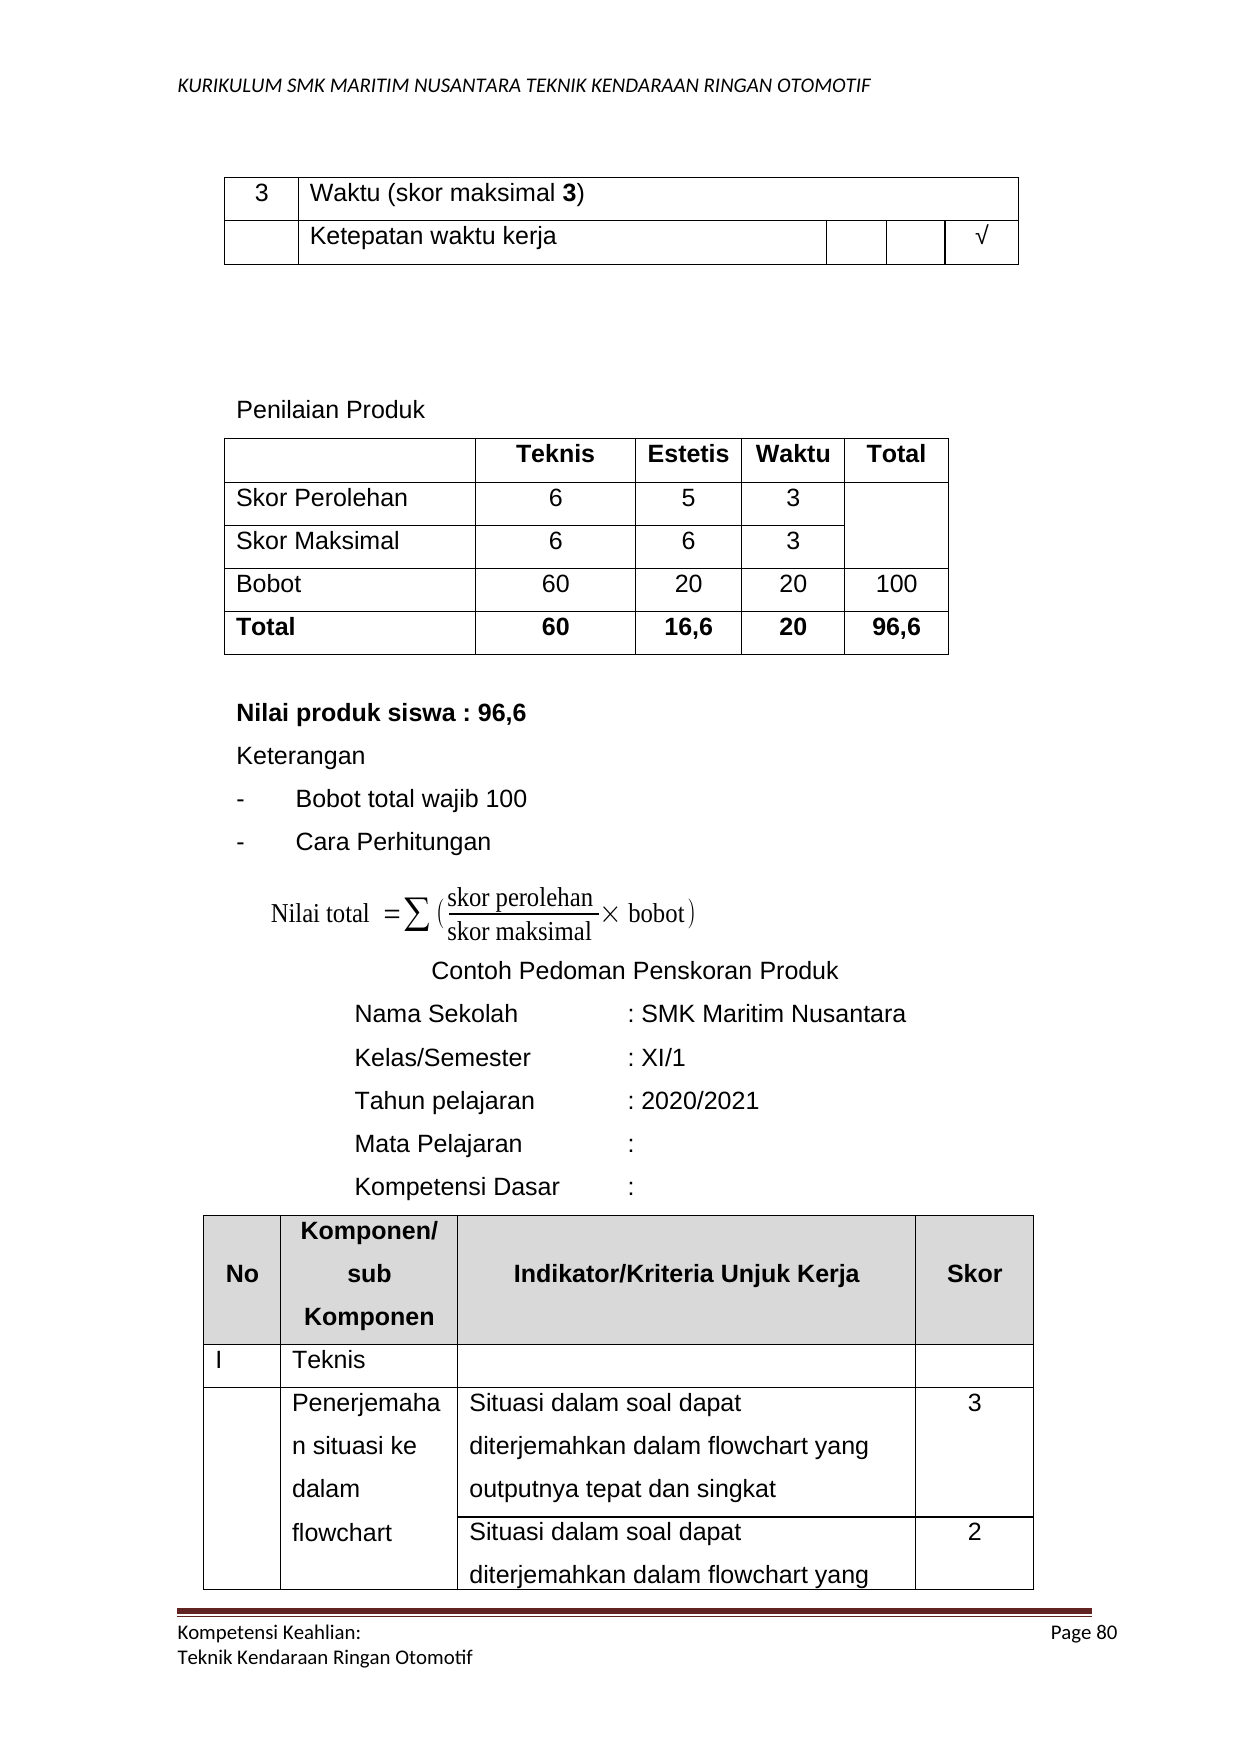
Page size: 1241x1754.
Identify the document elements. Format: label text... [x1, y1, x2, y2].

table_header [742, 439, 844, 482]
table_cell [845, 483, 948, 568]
text Nilai produk siswa : 96,6 [236, 698, 1092, 726]
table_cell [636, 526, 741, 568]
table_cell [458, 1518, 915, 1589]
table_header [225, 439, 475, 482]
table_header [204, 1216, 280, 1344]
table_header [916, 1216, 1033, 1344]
text Keterangan [236, 741, 1092, 769]
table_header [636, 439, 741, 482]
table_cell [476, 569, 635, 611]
text Kompetensi Dasar : [354, 1172, 1092, 1201]
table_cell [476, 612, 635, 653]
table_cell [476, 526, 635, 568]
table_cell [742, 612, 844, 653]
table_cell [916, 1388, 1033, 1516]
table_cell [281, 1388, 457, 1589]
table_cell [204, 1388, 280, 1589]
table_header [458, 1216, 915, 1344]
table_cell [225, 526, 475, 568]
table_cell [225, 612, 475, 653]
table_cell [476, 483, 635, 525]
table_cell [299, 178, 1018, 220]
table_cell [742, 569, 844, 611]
text Mata Pelajaran : [354, 1129, 1092, 1158]
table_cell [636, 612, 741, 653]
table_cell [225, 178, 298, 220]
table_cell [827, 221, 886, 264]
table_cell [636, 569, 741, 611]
text Tahun pelajaran : 2020/2021 [354, 1086, 1092, 1114]
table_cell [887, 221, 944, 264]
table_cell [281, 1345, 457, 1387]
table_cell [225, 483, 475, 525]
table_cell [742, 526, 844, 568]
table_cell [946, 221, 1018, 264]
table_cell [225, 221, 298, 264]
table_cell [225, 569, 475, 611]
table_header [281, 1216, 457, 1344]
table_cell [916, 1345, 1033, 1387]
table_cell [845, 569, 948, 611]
text Contoh Pedoman Penskoran Produk [177, 956, 1092, 985]
list Cara Perhitungan [236, 827, 1092, 856]
text Kelas/Semester : XI/1 [354, 1043, 1092, 1071]
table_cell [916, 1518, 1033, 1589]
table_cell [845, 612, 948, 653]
text Nama Sekolah : SMK Maritim Nusantara [354, 999, 1092, 1028]
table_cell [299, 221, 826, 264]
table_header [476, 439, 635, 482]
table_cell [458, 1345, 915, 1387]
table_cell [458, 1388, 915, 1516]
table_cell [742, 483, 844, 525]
list Bobot total wajib 100 [236, 784, 1092, 813]
text Penilaian Produk [236, 394, 1092, 423]
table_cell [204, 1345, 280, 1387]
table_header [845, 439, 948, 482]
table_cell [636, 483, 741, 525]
